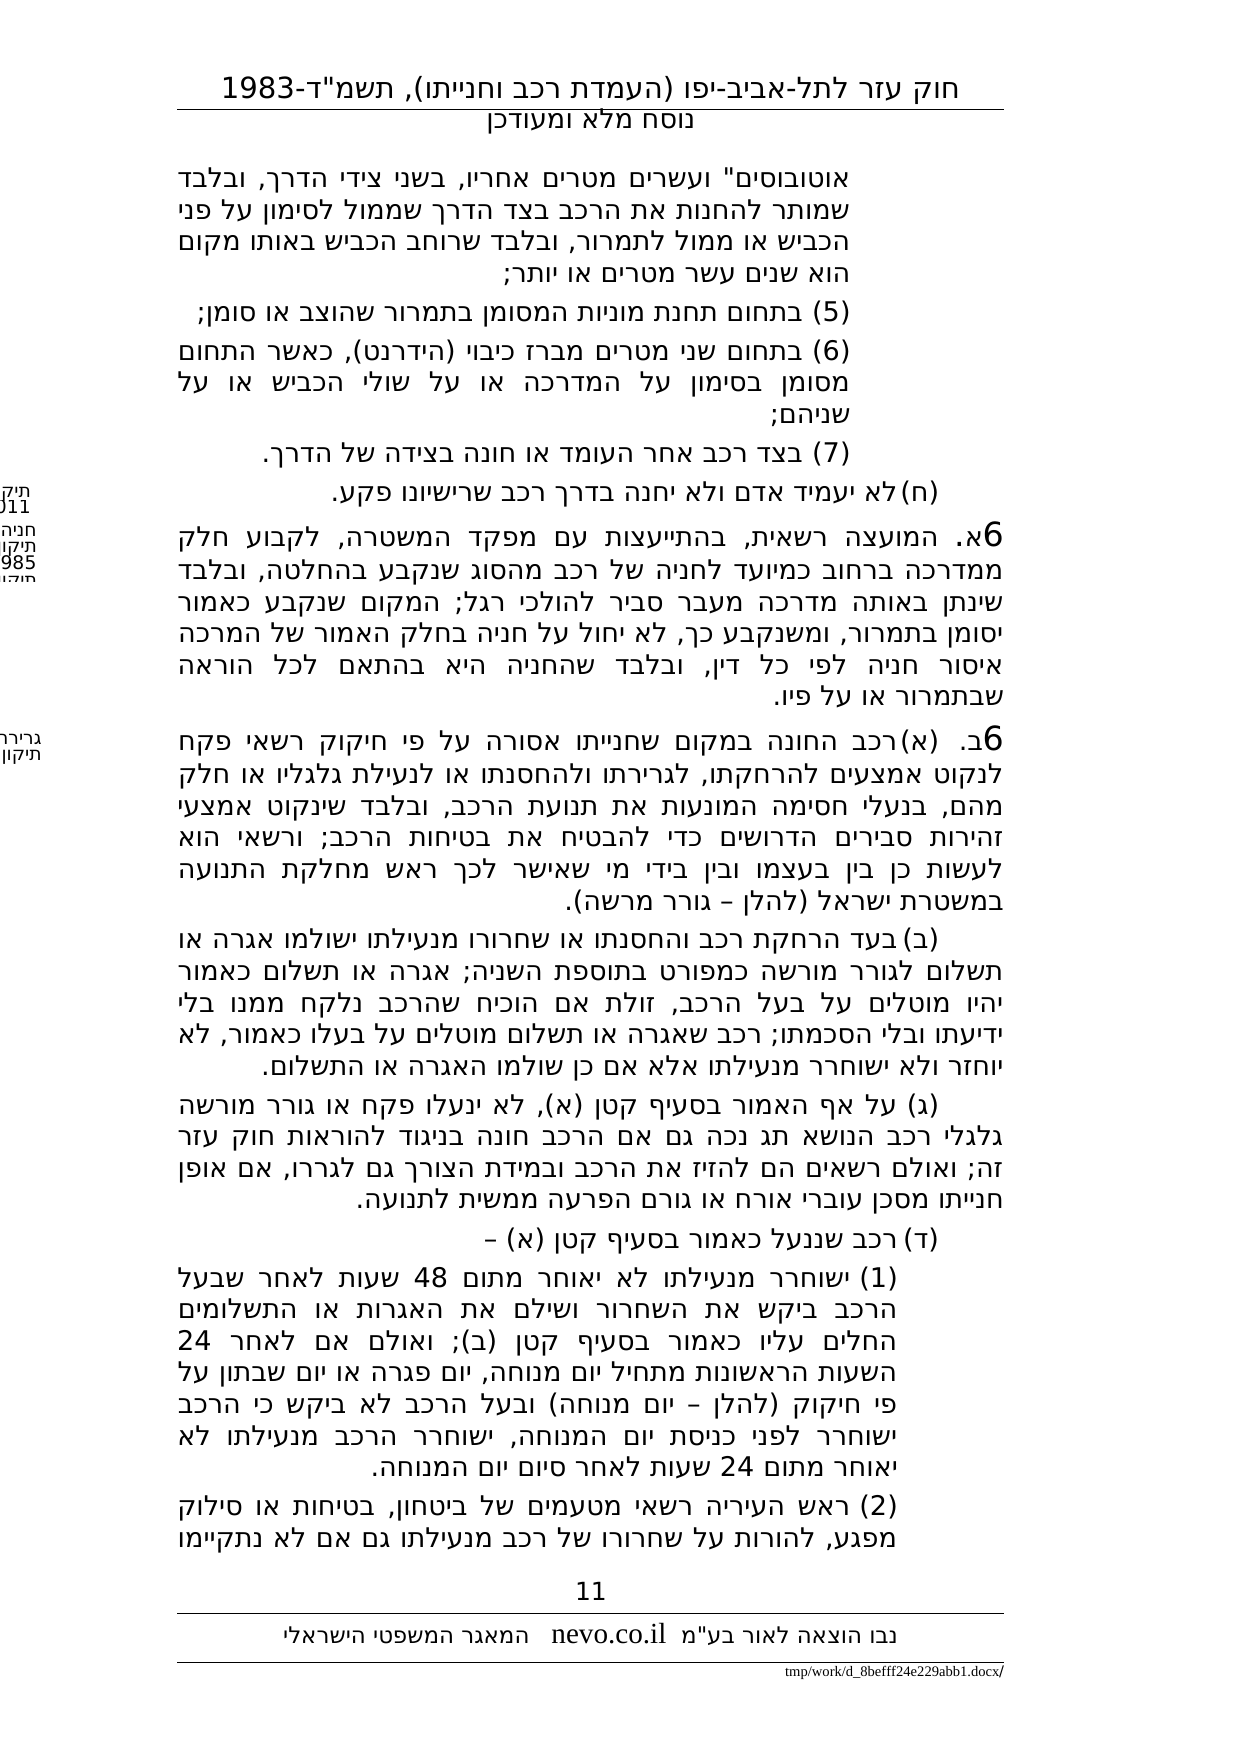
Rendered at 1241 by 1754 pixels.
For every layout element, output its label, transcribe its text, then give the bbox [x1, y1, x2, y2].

text (5) בתחום תחנת מוניות המסומן בתמרור שהוצב או סומן; [177, 296, 851, 328]
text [177, 162, 851, 289]
text (ד) רכב שננעל כאמור בסעיף קטן (א) – [177, 1223, 1004, 1254]
text (ג) על אף האמור בסעיף קטן (א), לא ינעלו פקח או גורר מורשה גלגלי רכב הנושא תג נכה גם אם הרכב חונה בניגוד להוראות חוק עזר זה; ואולם רשאים הם להזיז את הרכב ובמידת הצורך גם לגררו, אם אופן חנייתו מסכן עוברי אורח או גורם הפרעה ממשית לתנועה. [177, 1089, 1004, 1215]
text (7) בצד רכב אחר העומד או חונה בצידה של הדרך. [177, 437, 851, 469]
text (6) בתחום שני מטרים מברז כיבוי (הידרנט), כאשר התחום מסומן בסימון על המדרכה או על שולי הכביש או על שניהם; [177, 335, 851, 430]
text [177, 1490, 898, 1553]
text (ח) לא יעמיד אדם ולא יחנה בדרך רכב שרישיונו פקע. [177, 476, 1004, 508]
text 6א. המועצה רשאית, בהתייעצות עם מפקד המשטרה, לקבוע חלק ממדרכה ברחוב כמיועד לחניה של רכב מהסוג שנקבע בהחלטה, ובלבד שינתן באותה מדרכה מעבר סביר להולכי רגל; המקום שנקבע כאמור יסומן בתמרור, ומשנקבע כך, לא יחול על חניה בחלק האמור של המרכה איסור חניה לפי כל דין, ובלבד שהחניה היא בהתאם לכל הוראה שבתמרור או על פיו. [177, 516, 1004, 712]
text (ב) בעד הרחקת רכב והחסנתו או שחרורו מנעילתו ישולמו אגרה או תשלום לגורר מורשה כמפורט בתוספת השניה; אגרה או תשלום כאמור יהיו מוטלים על בעל הרכב, זולת אם הוכיח שהרכב נלקח ממנו בלי ידיעתו ובלי הסכמתו; רכב שאגרה או תשלום מוטלים על בעלו כאמור, לא יוחזר ולא ישוחרר מנעילתו אלא אם כן שולמו האגרה או התשלום. [177, 924, 1004, 1082]
text 6ב. (א) רכב החונה במקום שחנייתו אסורה על פי חיקוק רשאי פקח לנקוט אמצעים להרחקתו, לגרירתו ולהחסנתו או לנעילת גלגליו או חלק מהם, בנעלי חסימה המונעות את תנועת הרכב, ובלבד שינקוט אמצעי זהירות סבירים הדרושים כדי להבטיח את בטיחות הרכב; ורשאי הוא לעשות כן בין בעצמו ובין בידי מי שאישר לכך ראש מחלקת התנועה במשטרת ישראל (להלן – גורר מרשה). [177, 720, 1004, 916]
text (1) ישוחרר מנעילתו לא יאוחר מתום 48 שעות לאחר שבעל הרכב ביקש את השחרור ושילם את האגרות או התשלומים החלים עליו כאמור בסעיף קטן (ב); ואולם אם לאחר 24 השעות הראשונות מתחיל יום מנוחה, יום פגרה או יום שבתון על פי חיקוק (להלן – יום מנוחה) ובעל הרכב לא ביקש כי הרכב ישוחרר לפני כניסת יום המנוחה, ישוחרר הרכב מנעילתו לא יאוחר מתום 24 שעות לאחר סיום יום המנוחה. [177, 1262, 898, 1483]
